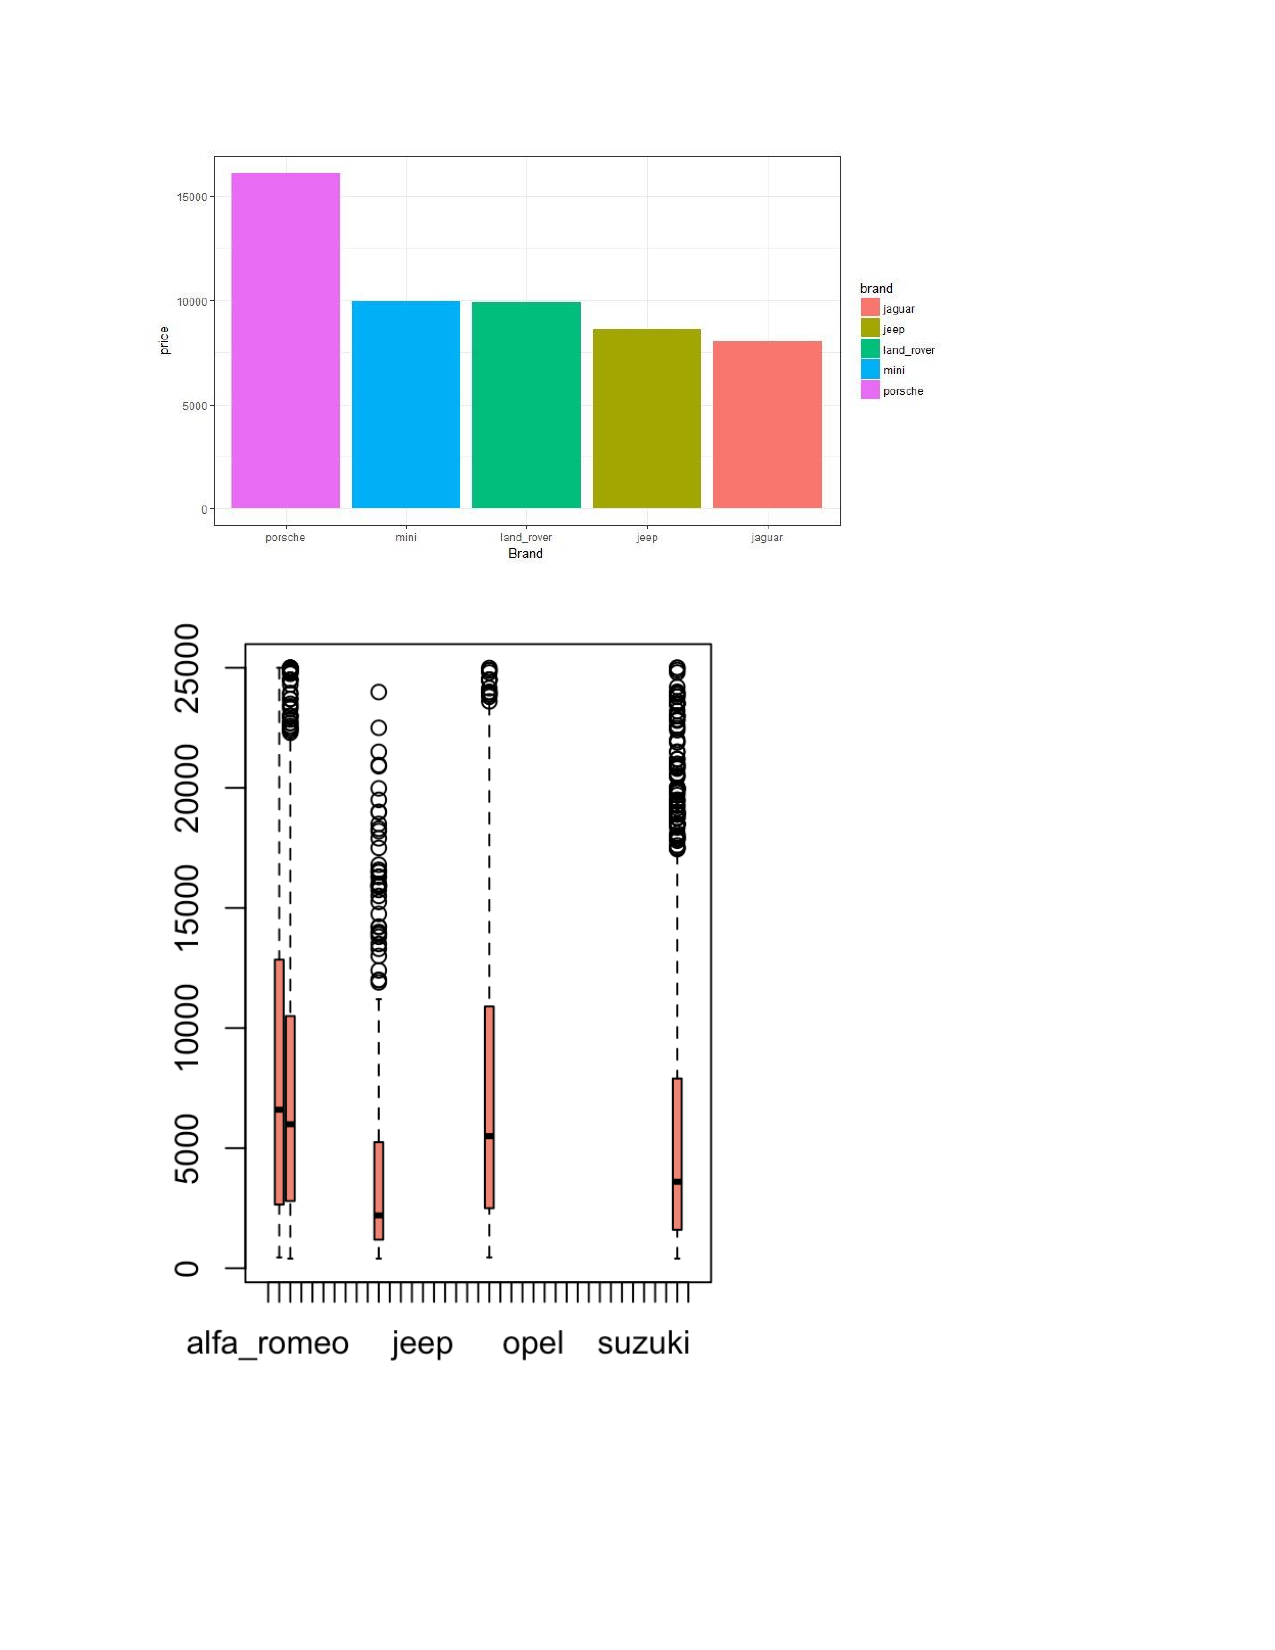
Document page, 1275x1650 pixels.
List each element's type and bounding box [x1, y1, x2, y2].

picture [150, 150, 948, 1419]
